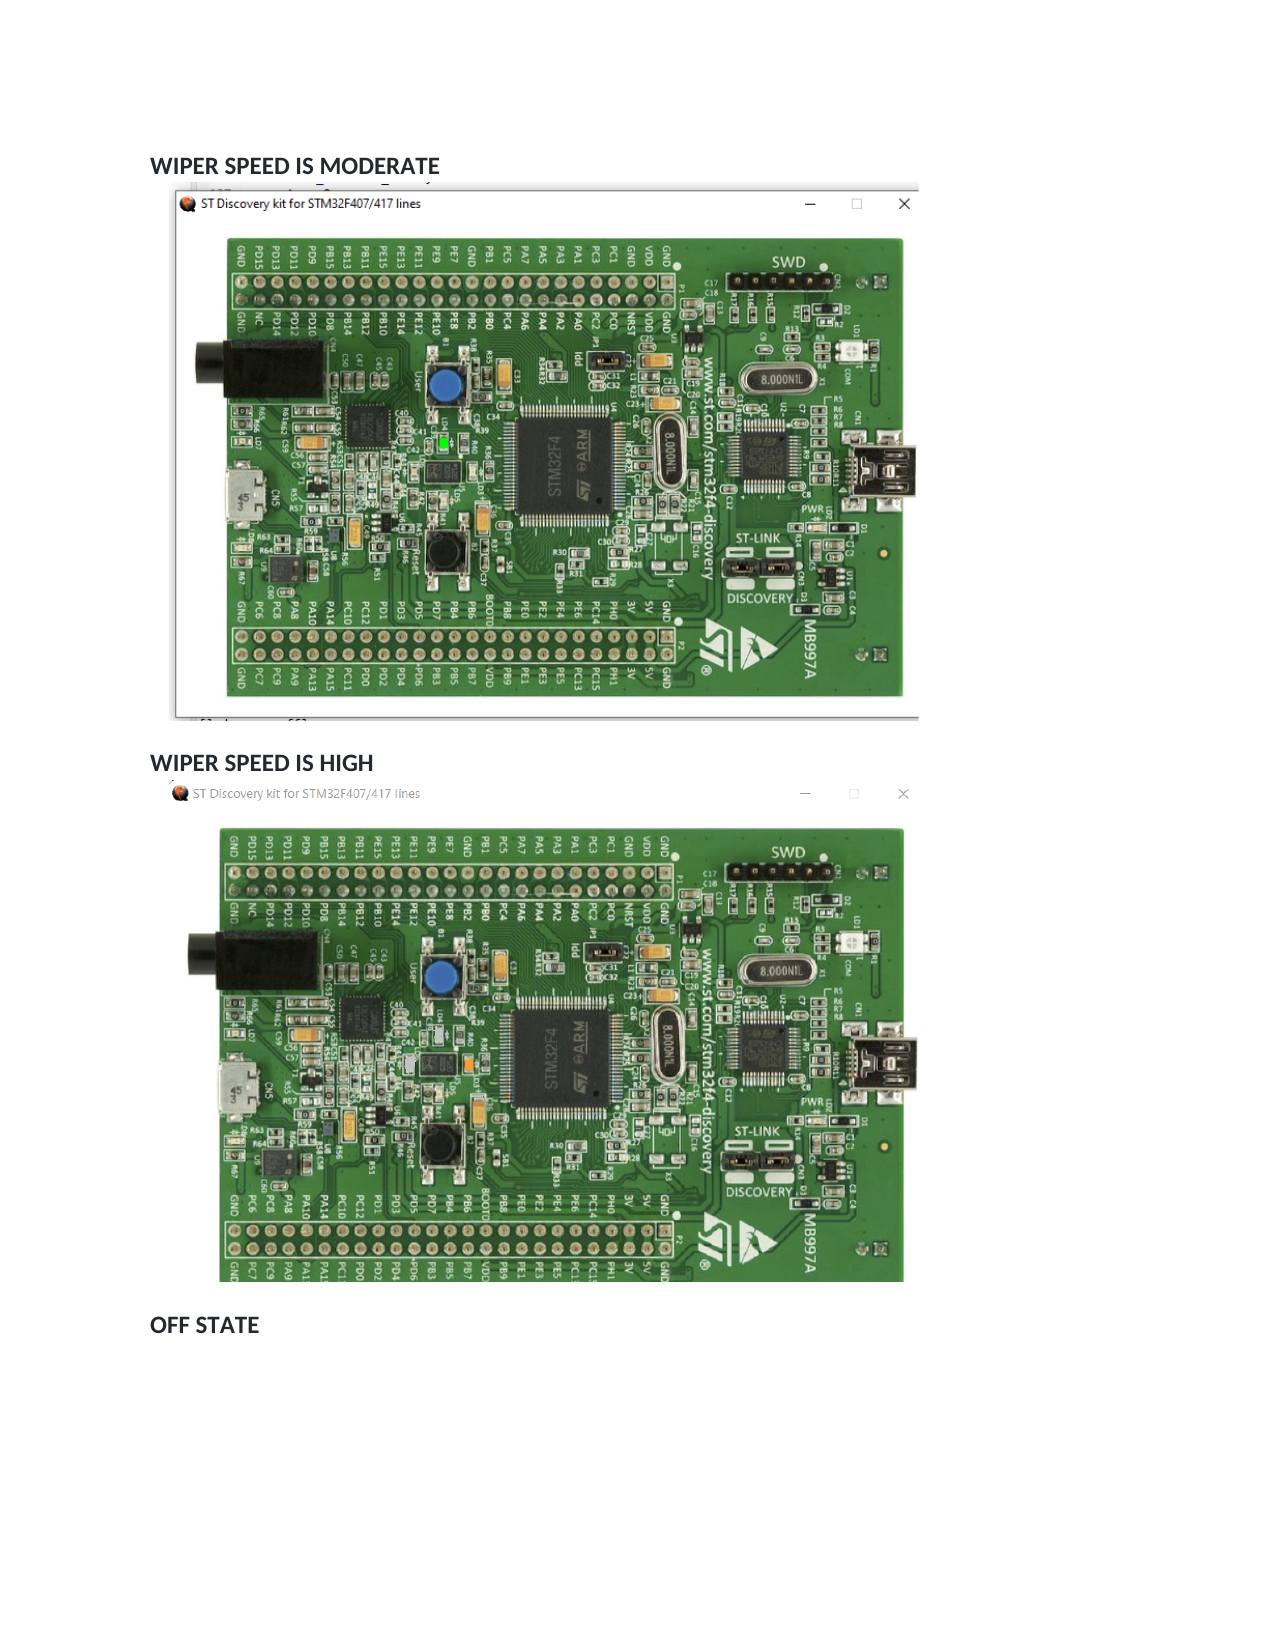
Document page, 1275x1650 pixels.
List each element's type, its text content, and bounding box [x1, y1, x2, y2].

subtitle WIPER SPEED IS MODERATE [150, 150, 1125, 181]
subtitle WIPER SPEED IS HIGH [150, 748, 1125, 778]
subtitle OFF STATE [150, 1309, 1125, 1340]
